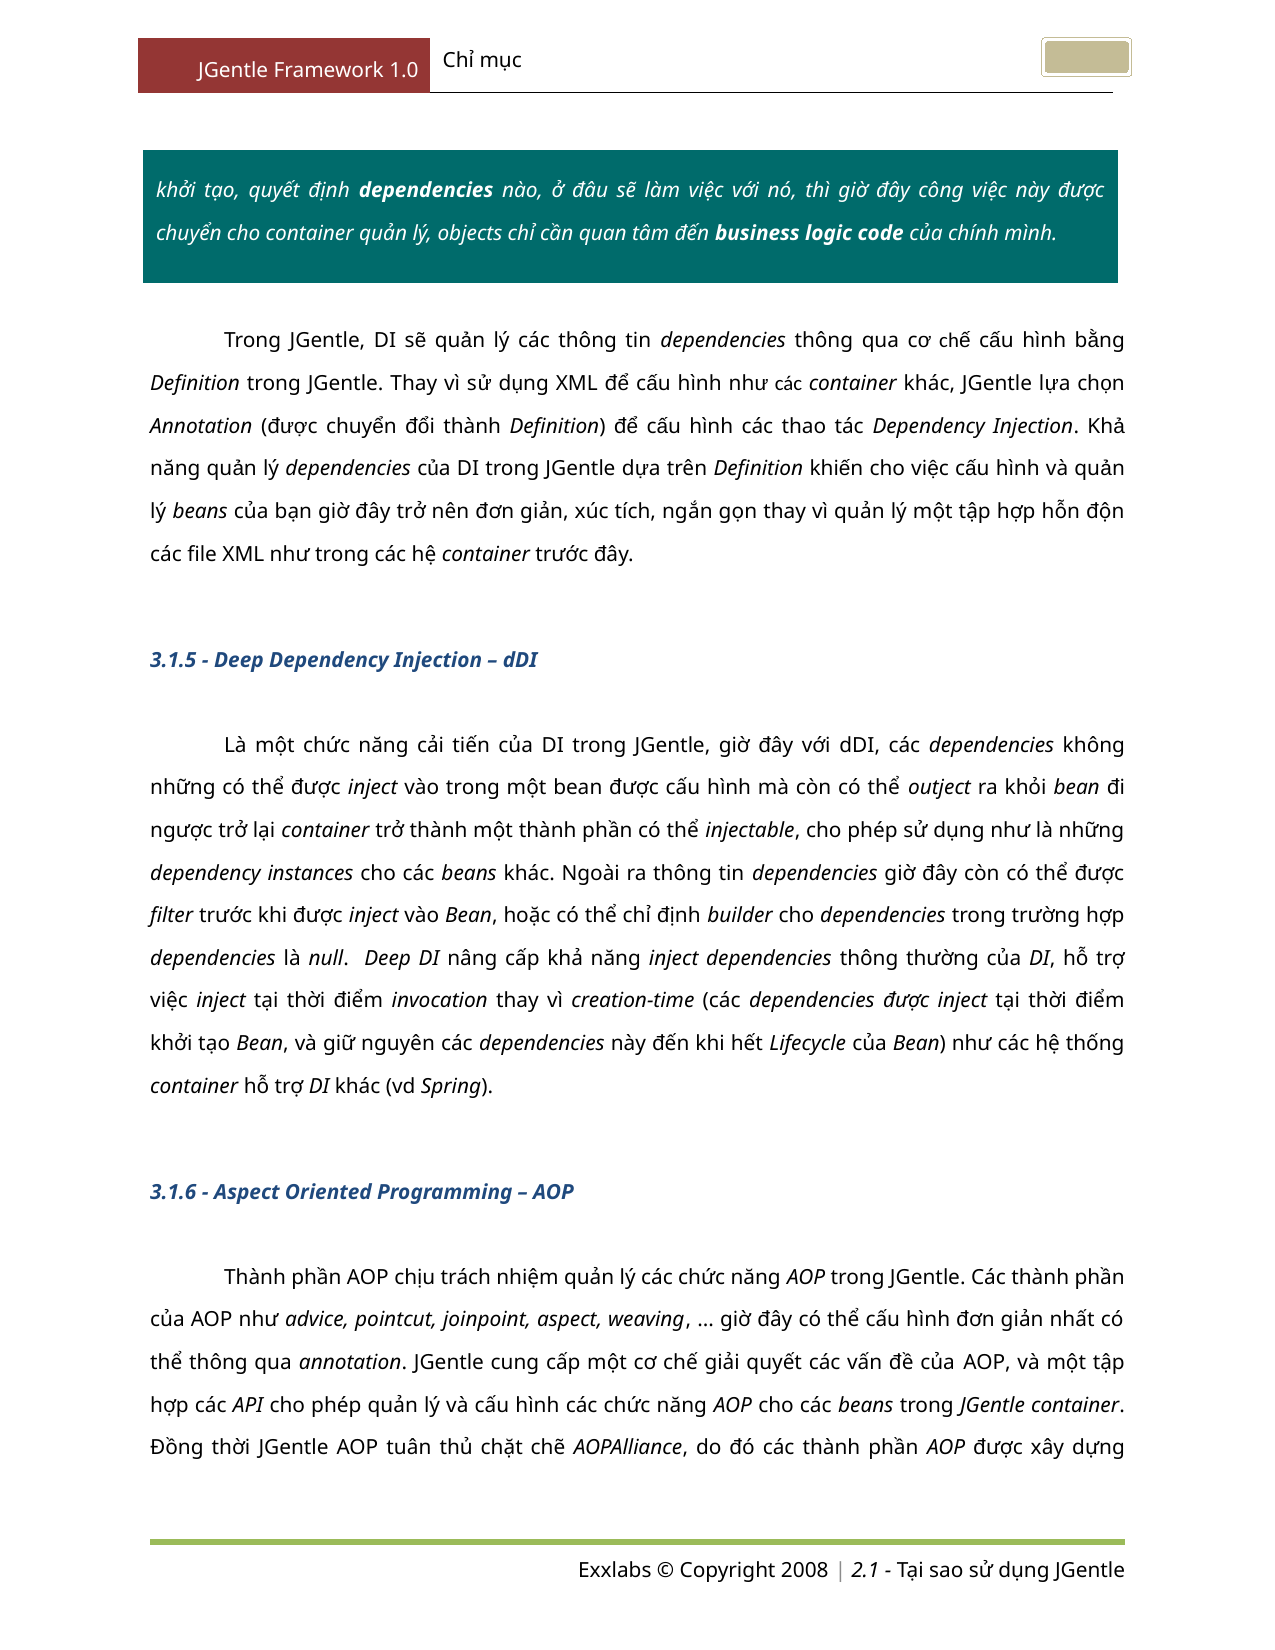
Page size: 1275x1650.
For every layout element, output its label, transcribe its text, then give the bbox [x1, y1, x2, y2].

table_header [143, 150, 1118, 283]
text Trong JGentle, DI sẽ quản lý các thông tin dependencies thông qua cơ chế cấu hình bằng Definition trong JGentle. Thay vì sử dụng XML để cấu hình như các container khác, JGentle lựa chọn Annotation (được chuyển đổi thành Definition) để cấu hình các thao tác Dependency Injection. Khả năng quản lý dependencies của DI trong JGentle dựa trên Definition khiến cho việc cấu hình và quản lý beans của bạn giờ đây trở nên đơn giản, xúc tích, ngắn gọn thay vì quản lý một tập hợp hỗn độn các file XML như trong các hệ container trước đây. [150, 326, 1125, 567]
subtitle Aspect Oriented Programming – AOP [150, 1177, 1125, 1205]
text Là một chức năng cải tiến của DI trong JGentle, giờ đây với dDI, các dependencies không những có thể được inject vào trong một bean được cấu hình mà còn có thể outject ra khỏi bean đi ngược trở lại container trở thành một thành phần có thể injectable, cho phép sử dụng như là những dependency instances cho các beans khác. Ngoài ra thông tin dependencies giờ đây còn có thể được filter trước khi được inject vào Bean, hoặc có thể chỉ định builder cho dependencies trong trường hợp dependencies là null. Deep DI nâng cấp khả năng inject dependencies thông thường của DI, hỗ trợ việc inject tại thời điểm invocation thay vì creation-time (các dependencies được inject tại thời điểm khởi tạo Bean, và giữ nguyên các dependencies này đến khi hết Lifecycle của Bean) như các hệ thống container hỗ trợ DI khác (vd Spring). [150, 730, 1125, 1099]
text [150, 1262, 1125, 1461]
subtitle Deep Dependency Injection – dDI [150, 645, 1125, 673]
